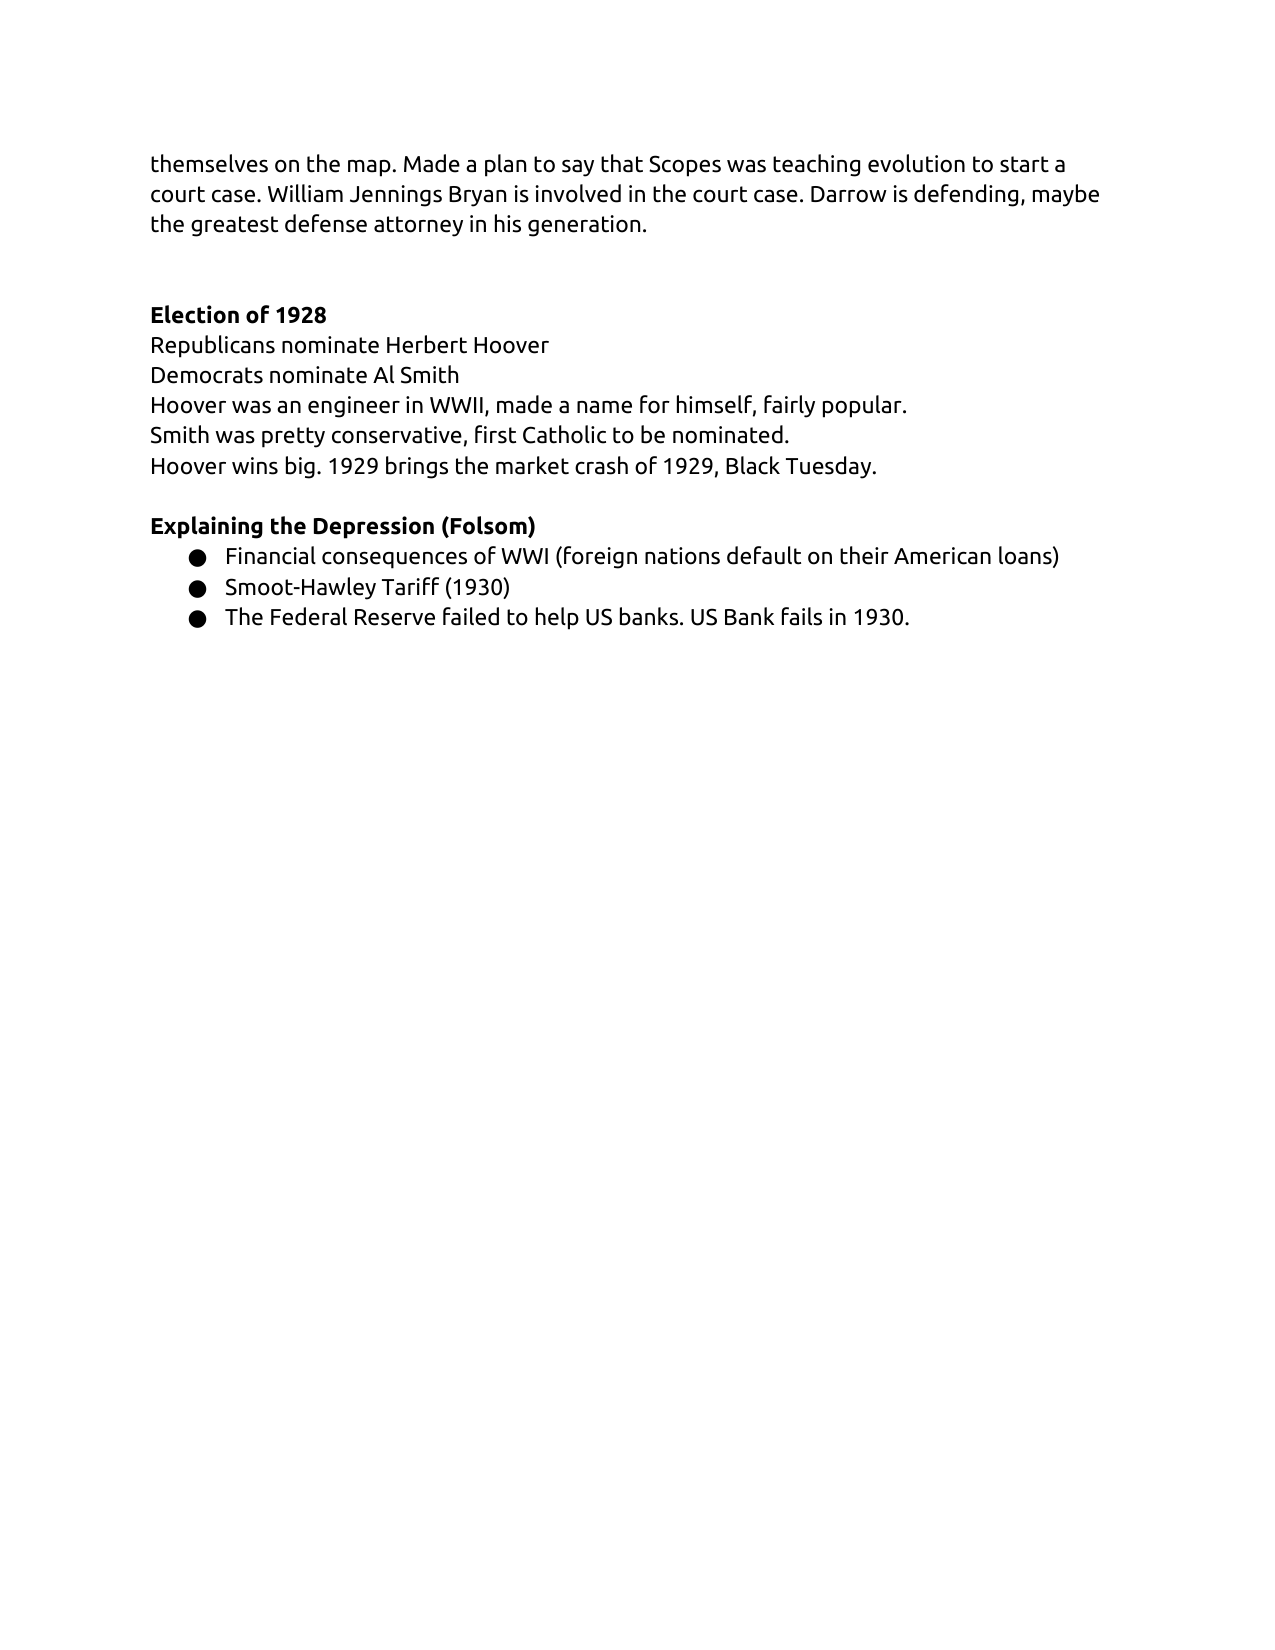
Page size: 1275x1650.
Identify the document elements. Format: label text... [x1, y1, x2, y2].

list Smoot-Hawley Tariff (1930) [187, 573, 1125, 599]
list Financial consequences of WWI (foreign nations default on their American loans) [187, 543, 1125, 569]
text Explaining the Depression (Folsom) [150, 512, 1125, 539]
text Hoover was an engineer in WWII, made a name for himself, fairly popular. [150, 392, 1125, 418]
list The Federal Reserve failed to help US banks. US Bank fails in 1930. [187, 603, 1125, 629]
text Smith was pretty conservative, first Catholic to be nominated. [150, 422, 1125, 448]
text Hoover wins big. 1929 brings the market crash of 1929, Black Tuesday. [150, 452, 1125, 478]
text Election of 1928 [150, 301, 1125, 327]
text Democrats nominate Al Smith [150, 361, 1125, 388]
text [150, 150, 1125, 237]
text Republicans nominate Herbert Hoover [150, 331, 1125, 358]
